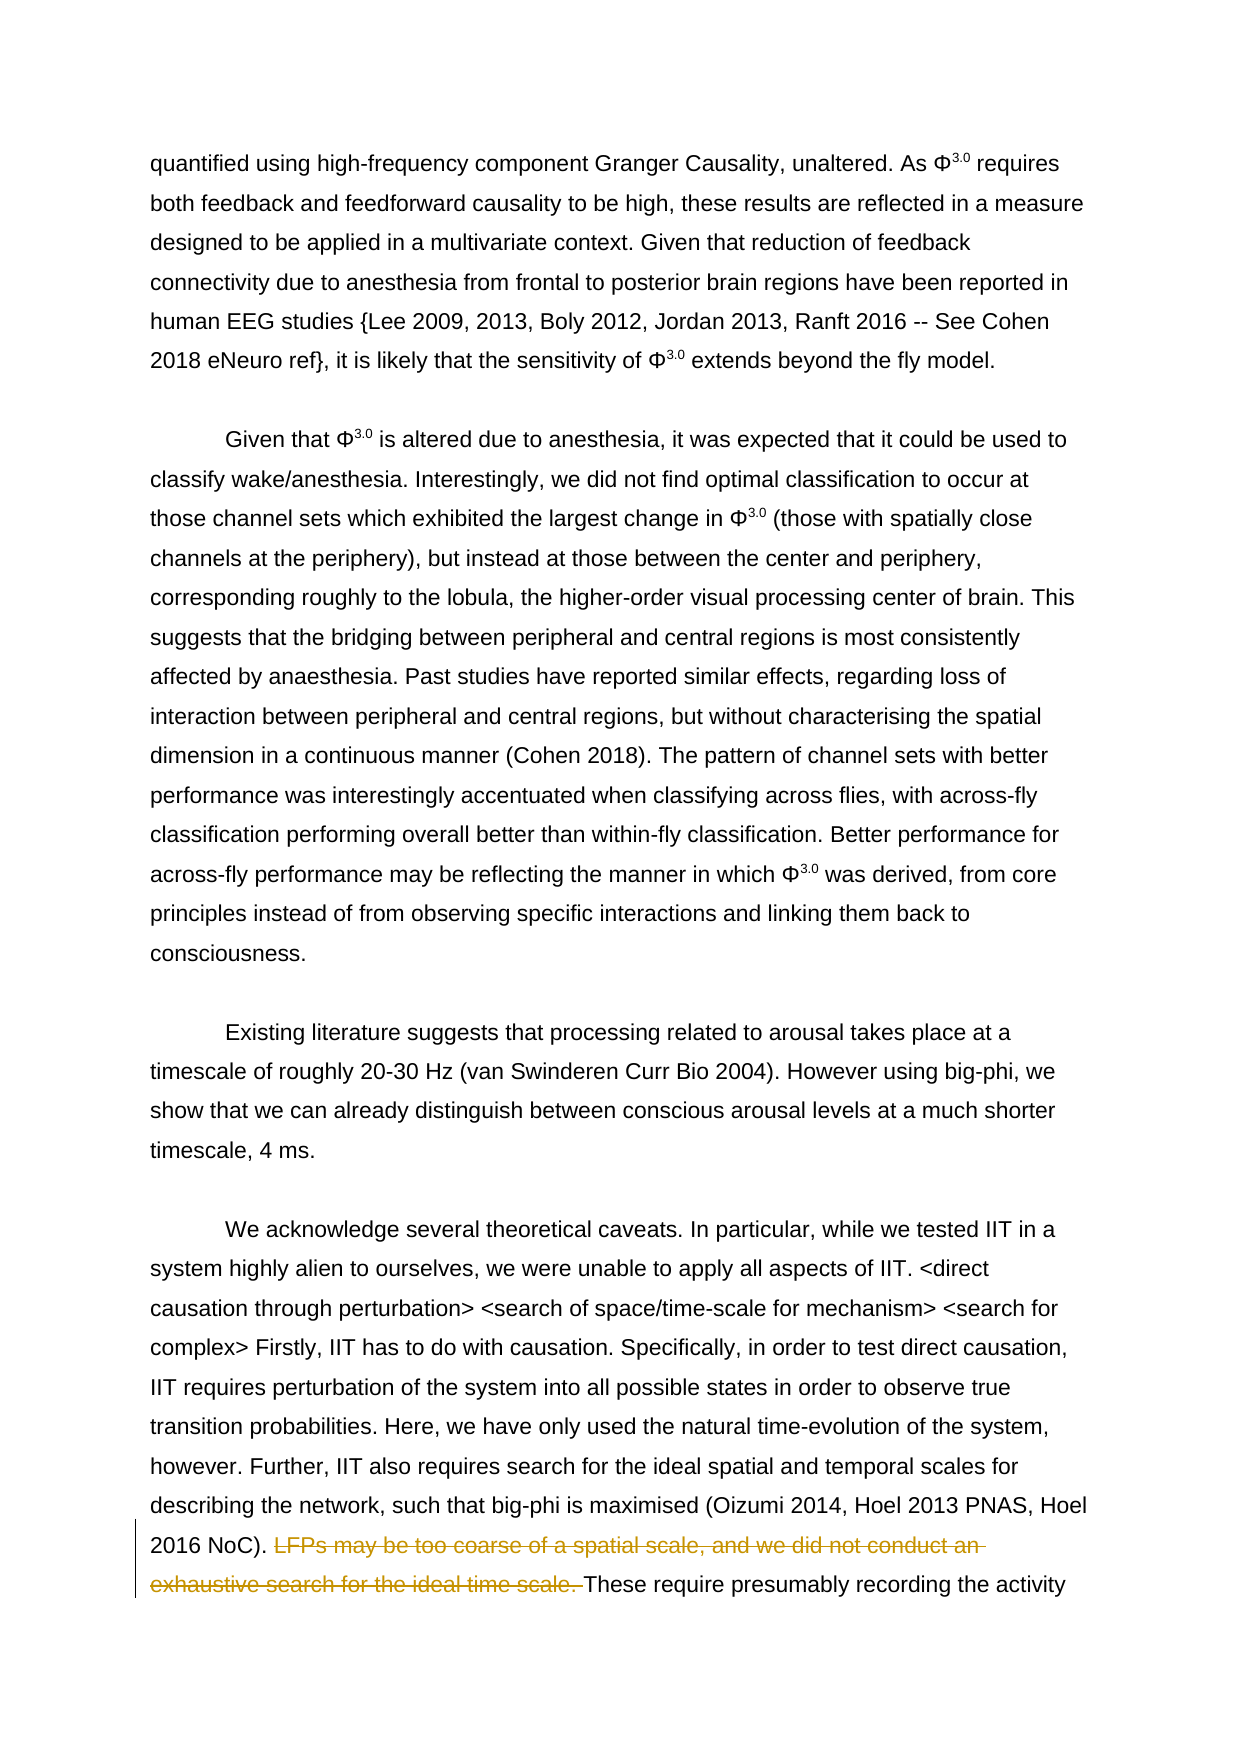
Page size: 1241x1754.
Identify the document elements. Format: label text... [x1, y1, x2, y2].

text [150, 1216, 1090, 1598]
text Given that Φ3.0 is altered due to anesthesia, it was expected that it could be used to classify wake/anesthesia. Interestingly, we did not find optimal classification to occur at those channel sets which exhibited the largest change in Φ3.0 (those with spatially close channels at the periphery), but instead at those between the center and periphery, corresponding roughly to the lobula, the higher-order visual processing center of brain. This suggests that the bridging between peripheral and central regions is most consistently affected by anaesthesia. Past studies have reported similar effects, regarding loss of interaction between peripheral and central regions, but without characterising the spatial dimension in a continuous manner (Cohen 2018). The pattern of channel sets with better performance was interestingly accentuated when classifying across flies, with across-fly classification performing overall better than within-fly classification. Better performance for across-fly performance may be reflecting the manner in which Φ3.0 was derived, from core principles instead of from observing specific interactions and linking them back to consciousness. [150, 426, 1090, 966]
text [150, 150, 1090, 374]
text Existing literature suggests that processing related to arousal takes place at a timescale of roughly 20-30 Hz (van Swinderen Curr Bio 2004). However using big-phi, we show that we can already distinguish between conscious arousal levels at a much shorter timescale, 4 ms. [150, 1018, 1090, 1163]
